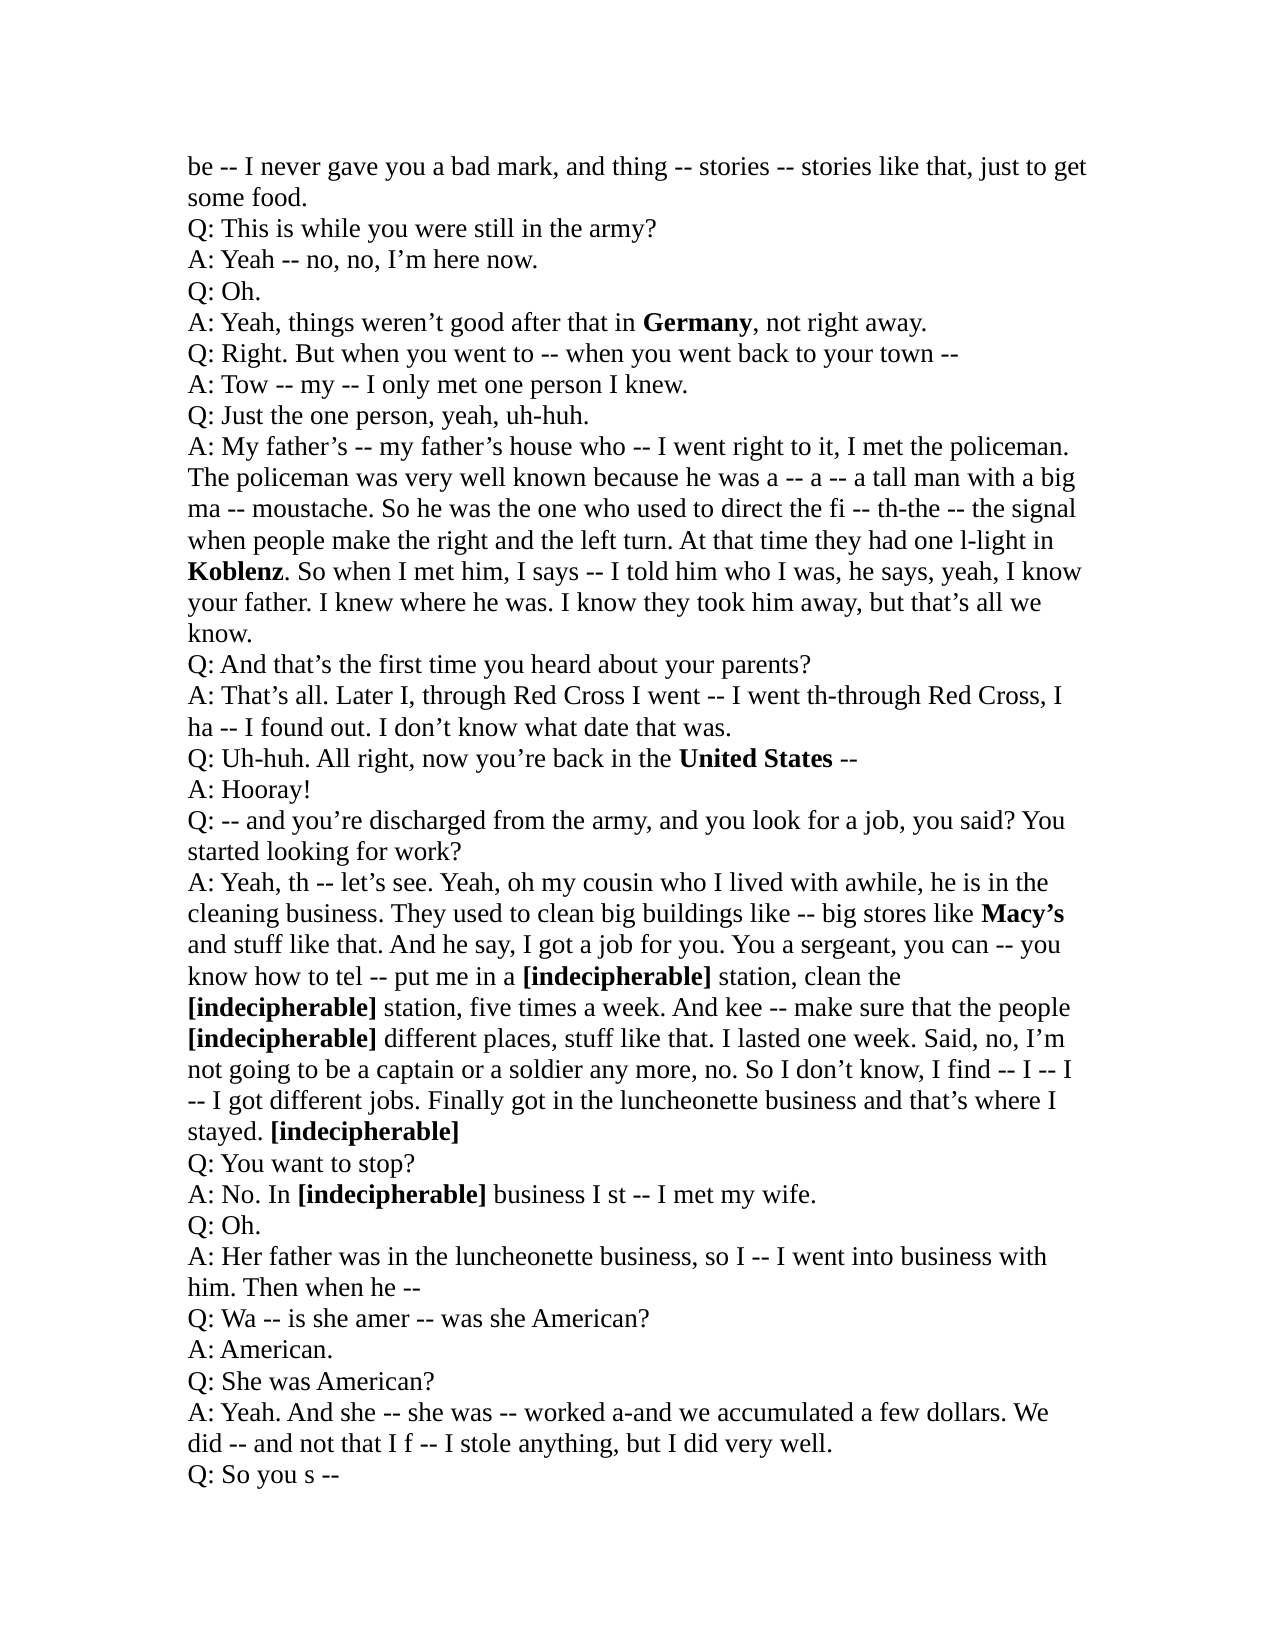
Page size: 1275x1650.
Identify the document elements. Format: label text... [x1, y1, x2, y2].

text A: That’s all. Later I, through Red Cross I went -- I went th-through Red Cross, I ha -- I found out. I don’t know what date that was. [187, 711, 1087, 773]
text A: Her father was in the luncheonette business, so I -- I went into business with him. Then when he -- [187, 1271, 1087, 1333]
text Q: Uh-huh. All right, now you’re back in the United States -- [187, 773, 1087, 804]
text A: Yeah -- no, no, I’m here now. [187, 274, 1087, 306]
text A: Yeah, things weren’t good after that in Germany, not right away. [187, 337, 1087, 368]
text A: My father’s -- my father’s house who -- I went right to it, I met the policeman. The policeman was very well known because he was a -- a -- a tall man with a big ma -- moustache. So he was the one who used to direct the fi -- th-the -- the signal when people make the right and the left turn. At that time they had one l-light in Koblenz. So when I met him, I says -- I told him who I was, he says, yeah, I know your father. I knew where he was. I know they took him away, but that’s all we know. [187, 461, 1087, 679]
text Q: Just the one person, yeah, uh-huh. [187, 430, 1087, 461]
text Q: -- and you’re discharged from the army, and you look for a job, you said? You started looking for work? [187, 835, 1087, 897]
text Q: And that’s the first time you heard about your parents? [187, 679, 1087, 711]
text A: Hooray! [187, 804, 1087, 835]
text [187, 150, 1087, 243]
text Q: Oh. [187, 306, 1087, 337]
text A: No. In [indecipherable] business I st -- I met my wife. [187, 1209, 1087, 1240]
text Q: You want to stop? [187, 1178, 1087, 1209]
text Q: This is while you were still in the army? [187, 243, 1087, 274]
text Q: Right. But when you went to -- when you went back to your town -- [187, 368, 1087, 399]
text A: Yeah. And she -- she was -- worked a-and we accumulated a few dollars. We did -- and not that I f -- I stole anything, but I did very well. [187, 1427, 1087, 1489]
text A: American. [187, 1365, 1087, 1396]
text A: Tow -- my -- I only met one person I knew. [187, 399, 1087, 430]
text Q: Wa -- is she amer -- was she American? [187, 1333, 1087, 1365]
text Q: She was American? [187, 1396, 1087, 1427]
text Q: Oh. [187, 1240, 1087, 1271]
text A: Yeah, th -- let’s see. Yeah, oh my cousin who I lived with awhile, he is in the cleaning business. They used to clean big buildings like -- big stores like Macy’s and stuff like that. And he say, I got a job for you. You a sergeant, you can -- you know how to tel -- put me in a [indecipherable] station, clean the [indecipherable] station, five times a week. And kee -- make sure that the people [indecipherable] different places, stuff like that. I lasted one week. Said, no, I’m not going to be a captain or a soldier any more, no. So I don’t know, I find -- I -- I -- I got different jobs. Finally got in the luncheonette business and that’s where I stayed. [indecipherable] [187, 897, 1087, 1178]
